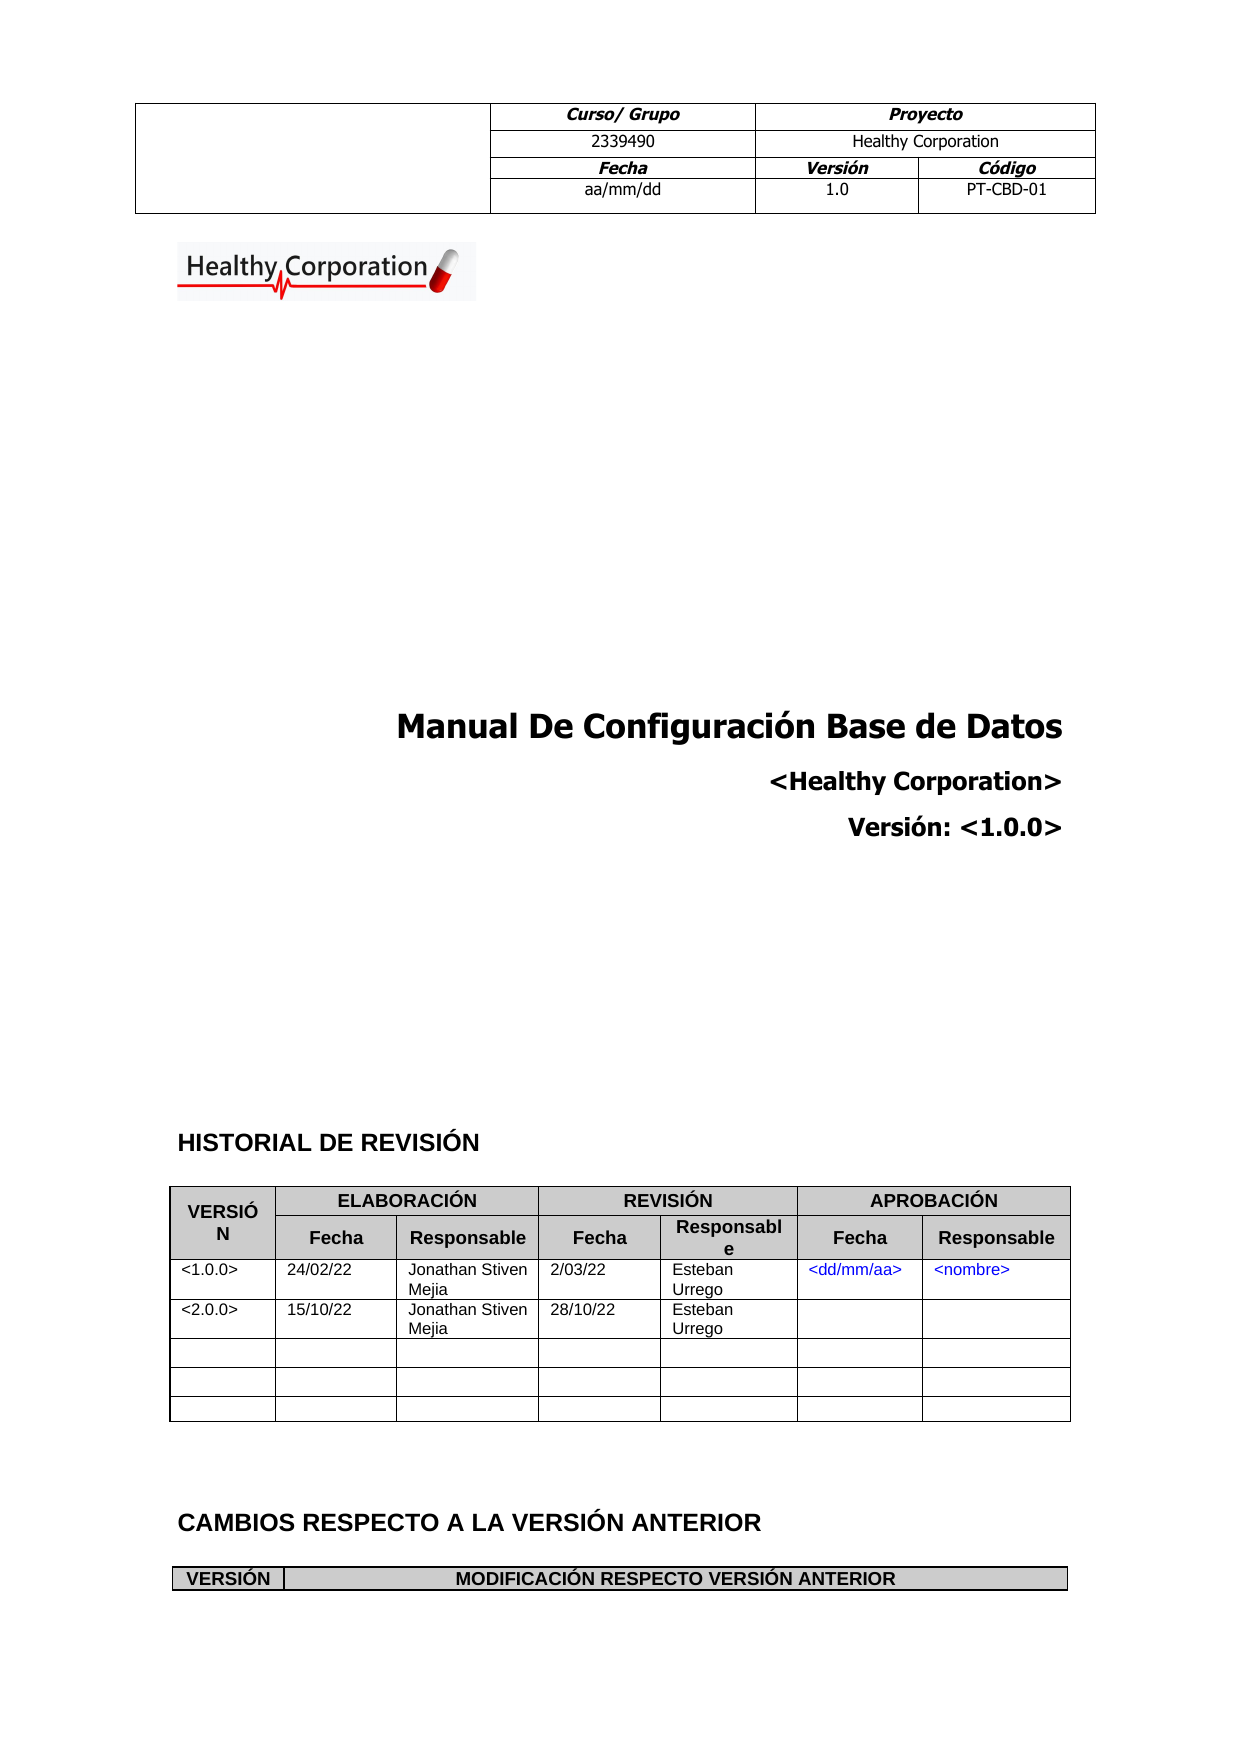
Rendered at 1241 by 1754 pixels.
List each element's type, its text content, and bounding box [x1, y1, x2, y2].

table_cell [798, 1339, 922, 1367]
table_header VERSIÓN [171, 1187, 275, 1259]
table_cell 28/10/22 [539, 1300, 660, 1338]
title Manual De Configuración Base de Datos [177, 705, 1063, 746]
title Versión: <1.0.0> [177, 811, 1063, 841]
table_header MODIFICACIÓN RESPECTO VERSIÓN ANTERIOR [285, 1568, 1067, 1589]
table_cell [276, 1339, 396, 1367]
table_cell Fecha [276, 1216, 396, 1259]
table_cell Esteban Urrego [661, 1300, 797, 1338]
table_cell [923, 1300, 1070, 1338]
table_cell Jonathan Stiven Mejia [397, 1300, 538, 1338]
table_cell [171, 1339, 275, 1367]
table_cell 2/03/22 [539, 1260, 660, 1298]
table_cell [397, 1368, 538, 1396]
table_cell [923, 1368, 1070, 1396]
table_cell Responsable [397, 1216, 538, 1259]
table_cell [798, 1368, 922, 1396]
table_cell [171, 1397, 275, 1421]
table_cell [397, 1397, 538, 1421]
text HISTORIAL DE REVISIÓN [177, 1128, 1063, 1157]
table_cell <nombre> [923, 1260, 1070, 1298]
table_cell Fecha [798, 1216, 922, 1259]
table_cell 24/02/22 [276, 1260, 396, 1298]
table_cell [276, 1368, 396, 1396]
table_cell [923, 1397, 1070, 1421]
table_cell Esteban Urrego [661, 1260, 797, 1298]
table_cell [661, 1339, 797, 1367]
table_header REVISIÓN [539, 1187, 797, 1215]
table_cell [276, 1397, 396, 1421]
table_cell [397, 1339, 538, 1367]
table_cell Fecha [539, 1216, 660, 1259]
table_cell <dd/mm/aa> [798, 1260, 922, 1298]
table_cell [539, 1397, 660, 1421]
table_cell Jonathan Stiven Mejia [397, 1260, 538, 1298]
table_cell [661, 1368, 797, 1396]
table_cell [798, 1397, 922, 1421]
text CAMBIOS RESPECTO A LA VERSIÓN ANTERIOR [177, 1508, 1063, 1537]
table_header APROBACIÓN [798, 1187, 1070, 1215]
table_header VERSIÓN [173, 1568, 283, 1589]
table_cell [539, 1368, 660, 1396]
picture [177, 242, 477, 301]
table_header ELABORACIÓN [276, 1187, 538, 1215]
table_cell 15/10/22 [276, 1300, 396, 1338]
table_cell [539, 1339, 660, 1367]
table_cell <1.0.0> [171, 1260, 275, 1298]
table_cell Responsable [661, 1216, 797, 1259]
title <Healthy Corporation> [177, 766, 1063, 796]
table_cell [171, 1368, 275, 1396]
table_cell [798, 1300, 922, 1338]
table_cell Responsable [923, 1216, 1070, 1259]
table_cell <2.0.0> [171, 1300, 275, 1338]
table_cell [923, 1339, 1070, 1367]
table_cell [661, 1397, 797, 1421]
